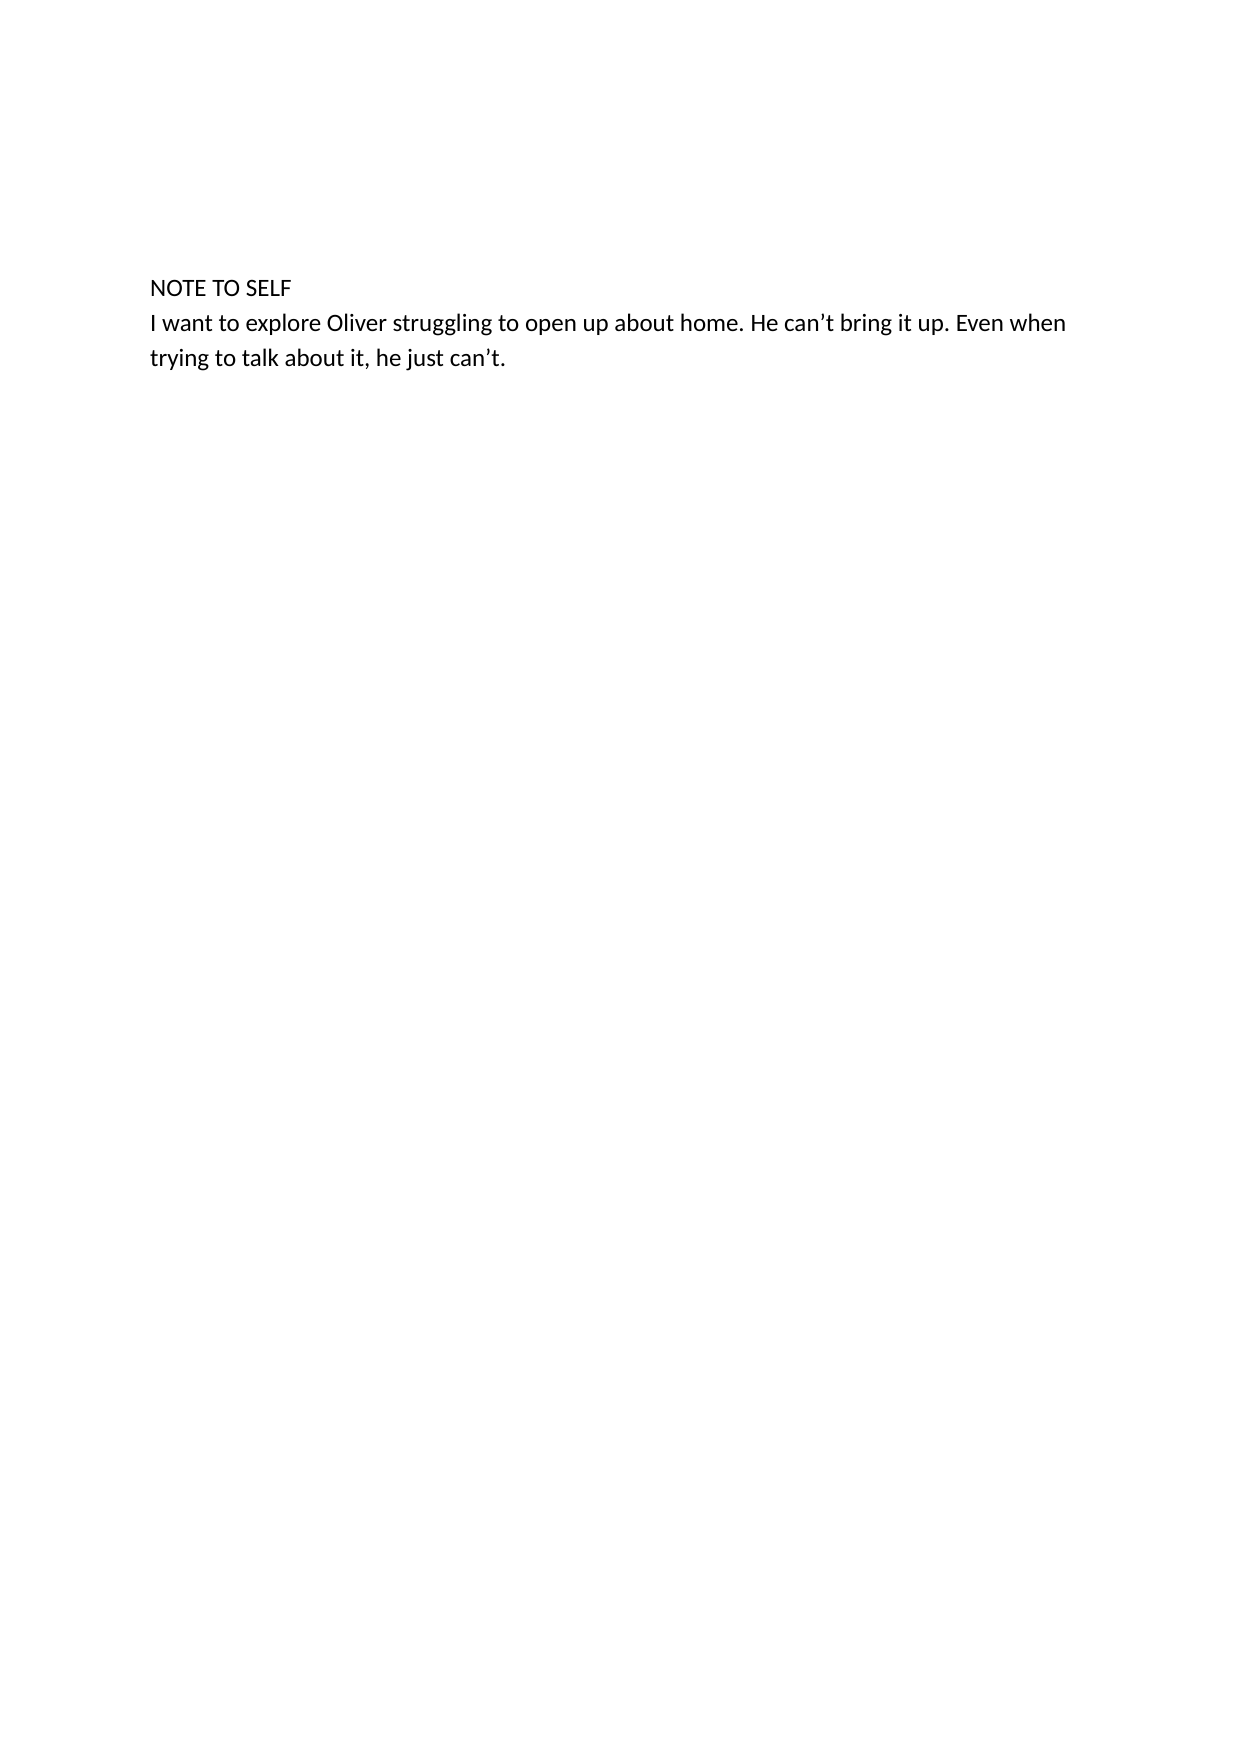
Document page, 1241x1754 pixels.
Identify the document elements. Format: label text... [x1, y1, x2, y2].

text NOTE TO SELF I want to explore Oliver struggling to open up about home. He can’t bring it up. Even when trying to talk about it, he just can’t. [150, 202, 1090, 372]
